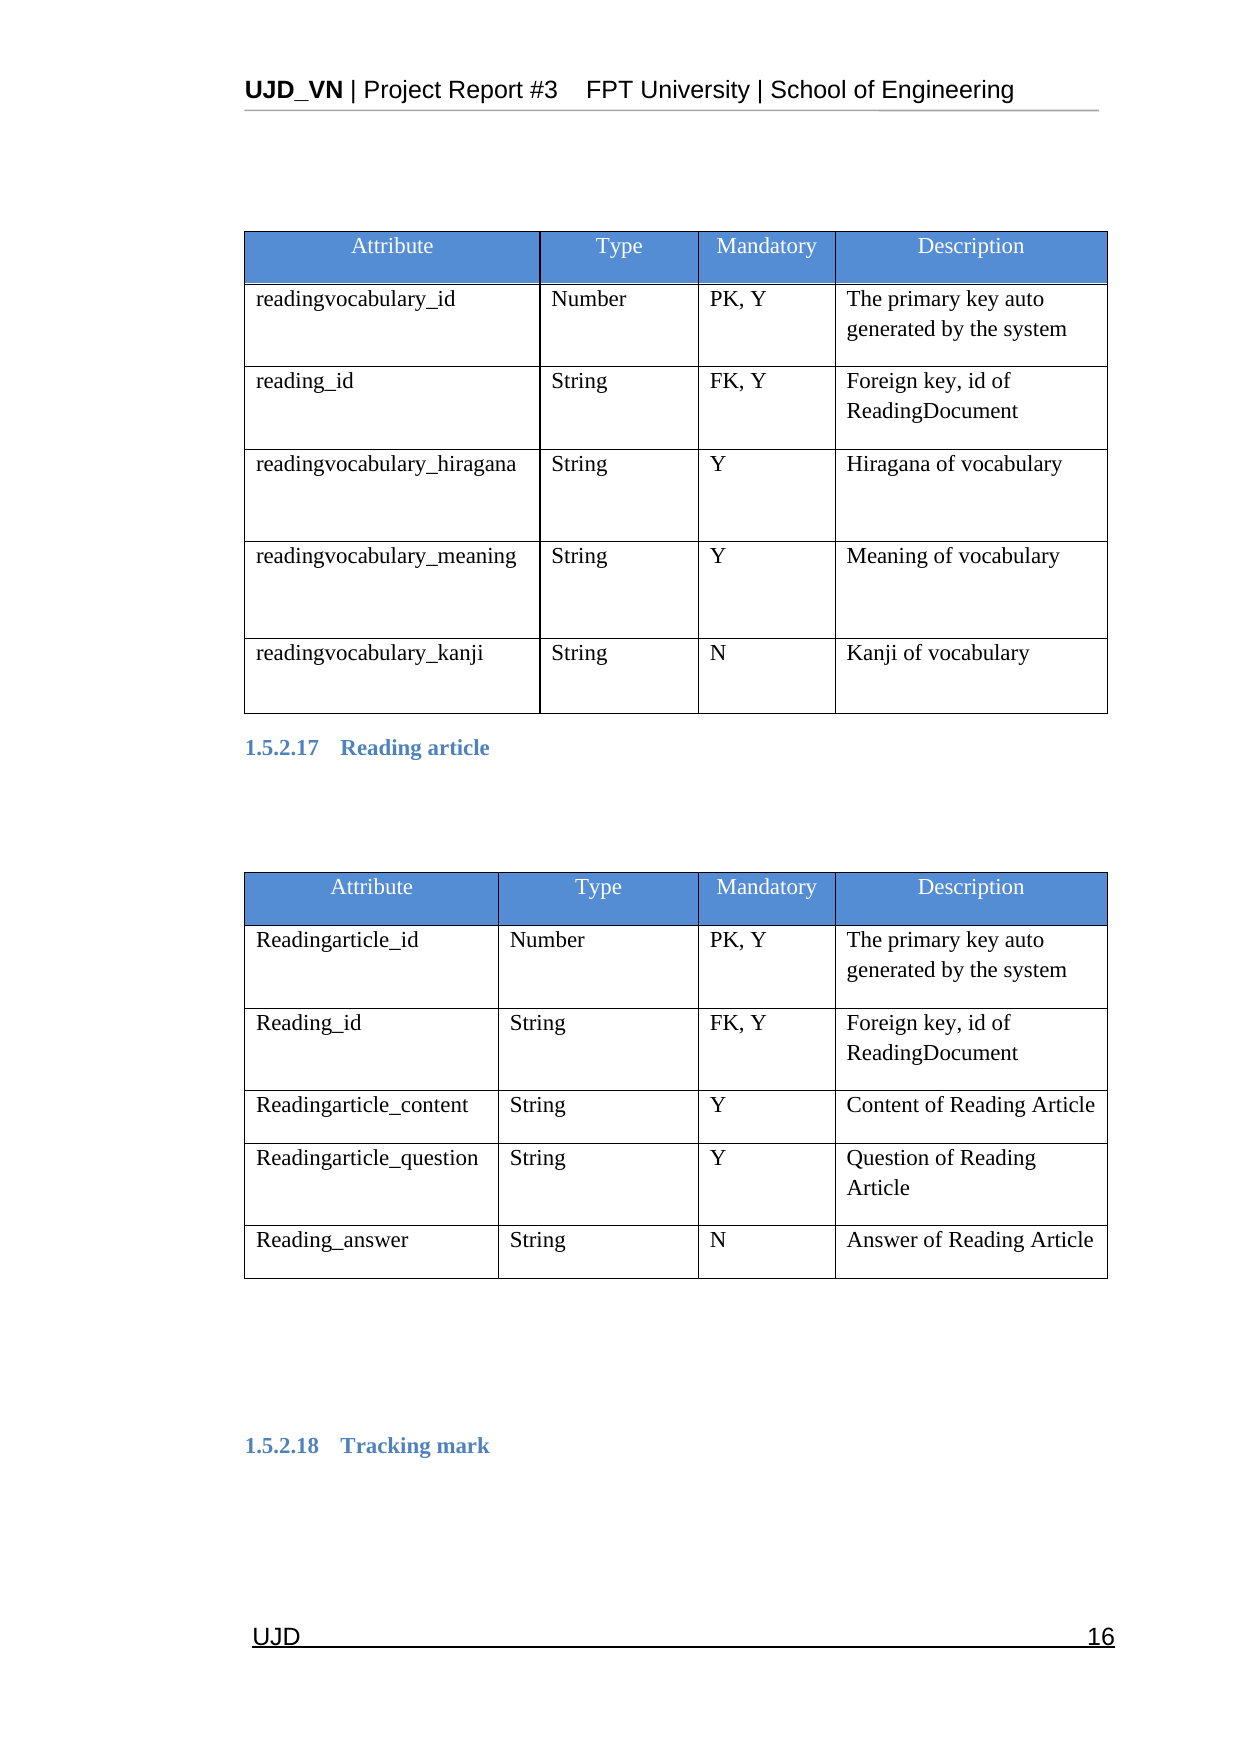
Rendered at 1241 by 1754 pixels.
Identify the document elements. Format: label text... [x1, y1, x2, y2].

table_cell N [699, 1226, 835, 1278]
table_cell String [541, 450, 698, 541]
table_cell readingvocabulary_id [245, 285, 539, 366]
table_cell Y [699, 542, 835, 638]
table_cell String [541, 639, 698, 712]
table_cell String [541, 367, 698, 449]
table_cell String [499, 1226, 698, 1278]
table_cell readingvocabulary_meaning [245, 542, 539, 638]
table_header Type [499, 873, 698, 925]
table_cell Number [541, 285, 698, 366]
table_cell Readingarticle_content [245, 1091, 498, 1143]
table_cell String [541, 542, 698, 638]
table_header Mandatory [699, 873, 835, 925]
table_cell Y [699, 450, 835, 541]
table_cell String [499, 1009, 698, 1090]
table_header Mandatory [699, 232, 835, 283]
table_header Type [541, 232, 698, 283]
table_cell String [499, 1144, 698, 1225]
table_header Description [836, 232, 1107, 283]
table_header Attribute [245, 873, 498, 925]
table_cell readingvocabulary_hiragana [245, 450, 539, 541]
table_cell Foreign key, id of ReadingDocument [836, 367, 1107, 449]
table_cell String [499, 1091, 698, 1143]
table_cell readingvocabulary_kanji [245, 639, 539, 712]
table_cell Reading_answer [245, 1226, 498, 1278]
table_cell Meaning of vocabulary [836, 542, 1107, 638]
table_header Description [836, 873, 1107, 925]
table_cell Answer of Reading Article [836, 1226, 1107, 1278]
table_cell reading_id [245, 367, 539, 449]
table_cell N [699, 639, 835, 712]
table_header Attribute [245, 232, 539, 283]
table_cell PK, Y [699, 926, 835, 1007]
table_cell Y [699, 1144, 835, 1225]
table_cell Content of Reading Article [836, 1091, 1107, 1143]
table_cell Y [699, 1091, 835, 1143]
table_cell PK, Y [699, 285, 835, 366]
table_cell Readingarticle_question [245, 1144, 498, 1225]
table_cell Kanji of vocabulary [836, 639, 1107, 712]
table_cell Reading_id [245, 1009, 498, 1090]
table_cell Readingarticle_id [245, 926, 498, 1007]
table_cell FK, Y [699, 1009, 835, 1090]
table_cell The primary key auto generated by the system [836, 285, 1107, 366]
table_cell FK, Y [699, 367, 835, 449]
table_cell Foreign key, id of ReadingDocument [836, 1009, 1107, 1090]
table_cell The primary key auto generated by the system [836, 926, 1107, 1007]
table_cell Hiragana of vocabulary [836, 450, 1107, 541]
subtitle Reading article [244, 734, 1122, 761]
table_cell Number [499, 926, 698, 1007]
table_cell Question of Reading Article [836, 1144, 1107, 1225]
subtitle Tracking mark [244, 1432, 1122, 1458]
